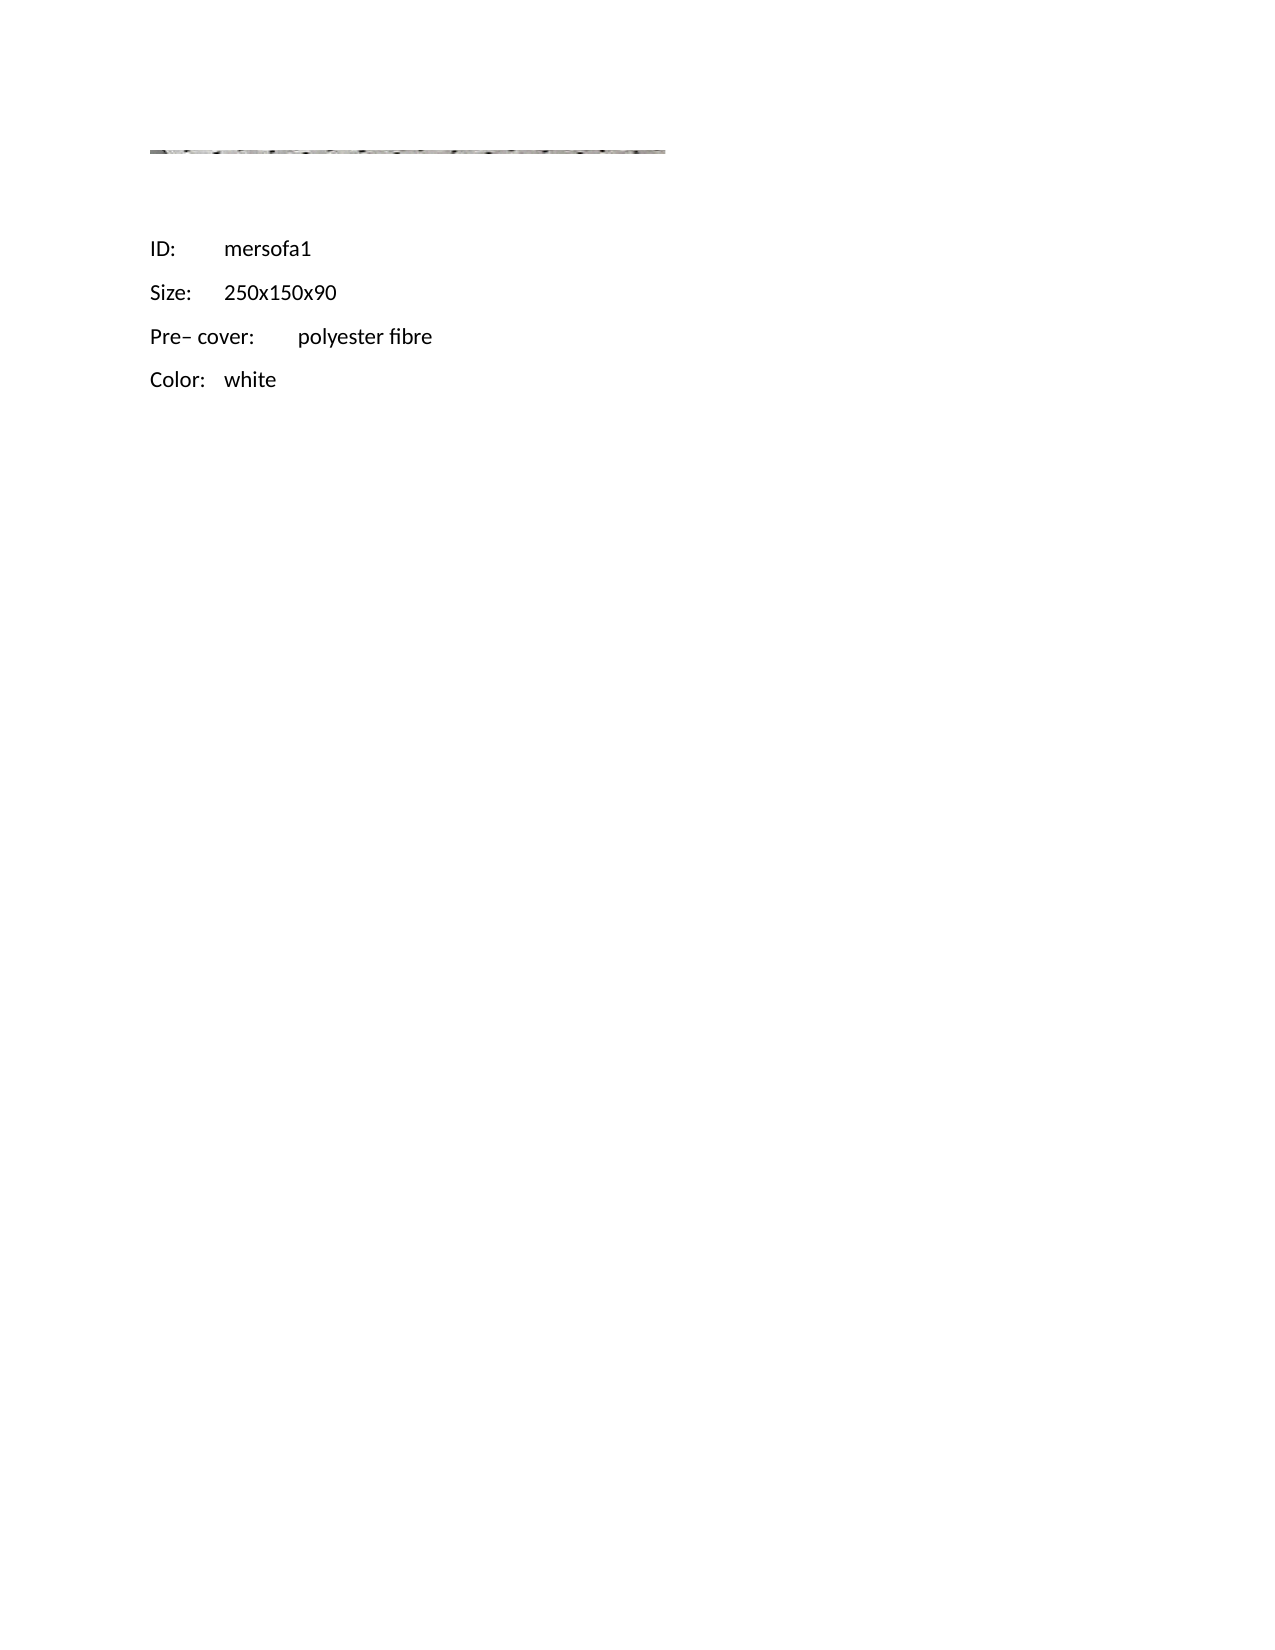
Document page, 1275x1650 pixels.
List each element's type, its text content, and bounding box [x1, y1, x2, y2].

text Size: 250x150x90 [150, 279, 1125, 306]
text Pre– cover: polyester fibre [150, 323, 1125, 349]
text ID: mersofa1 [150, 235, 1125, 262]
text Color: white [150, 366, 1125, 393]
